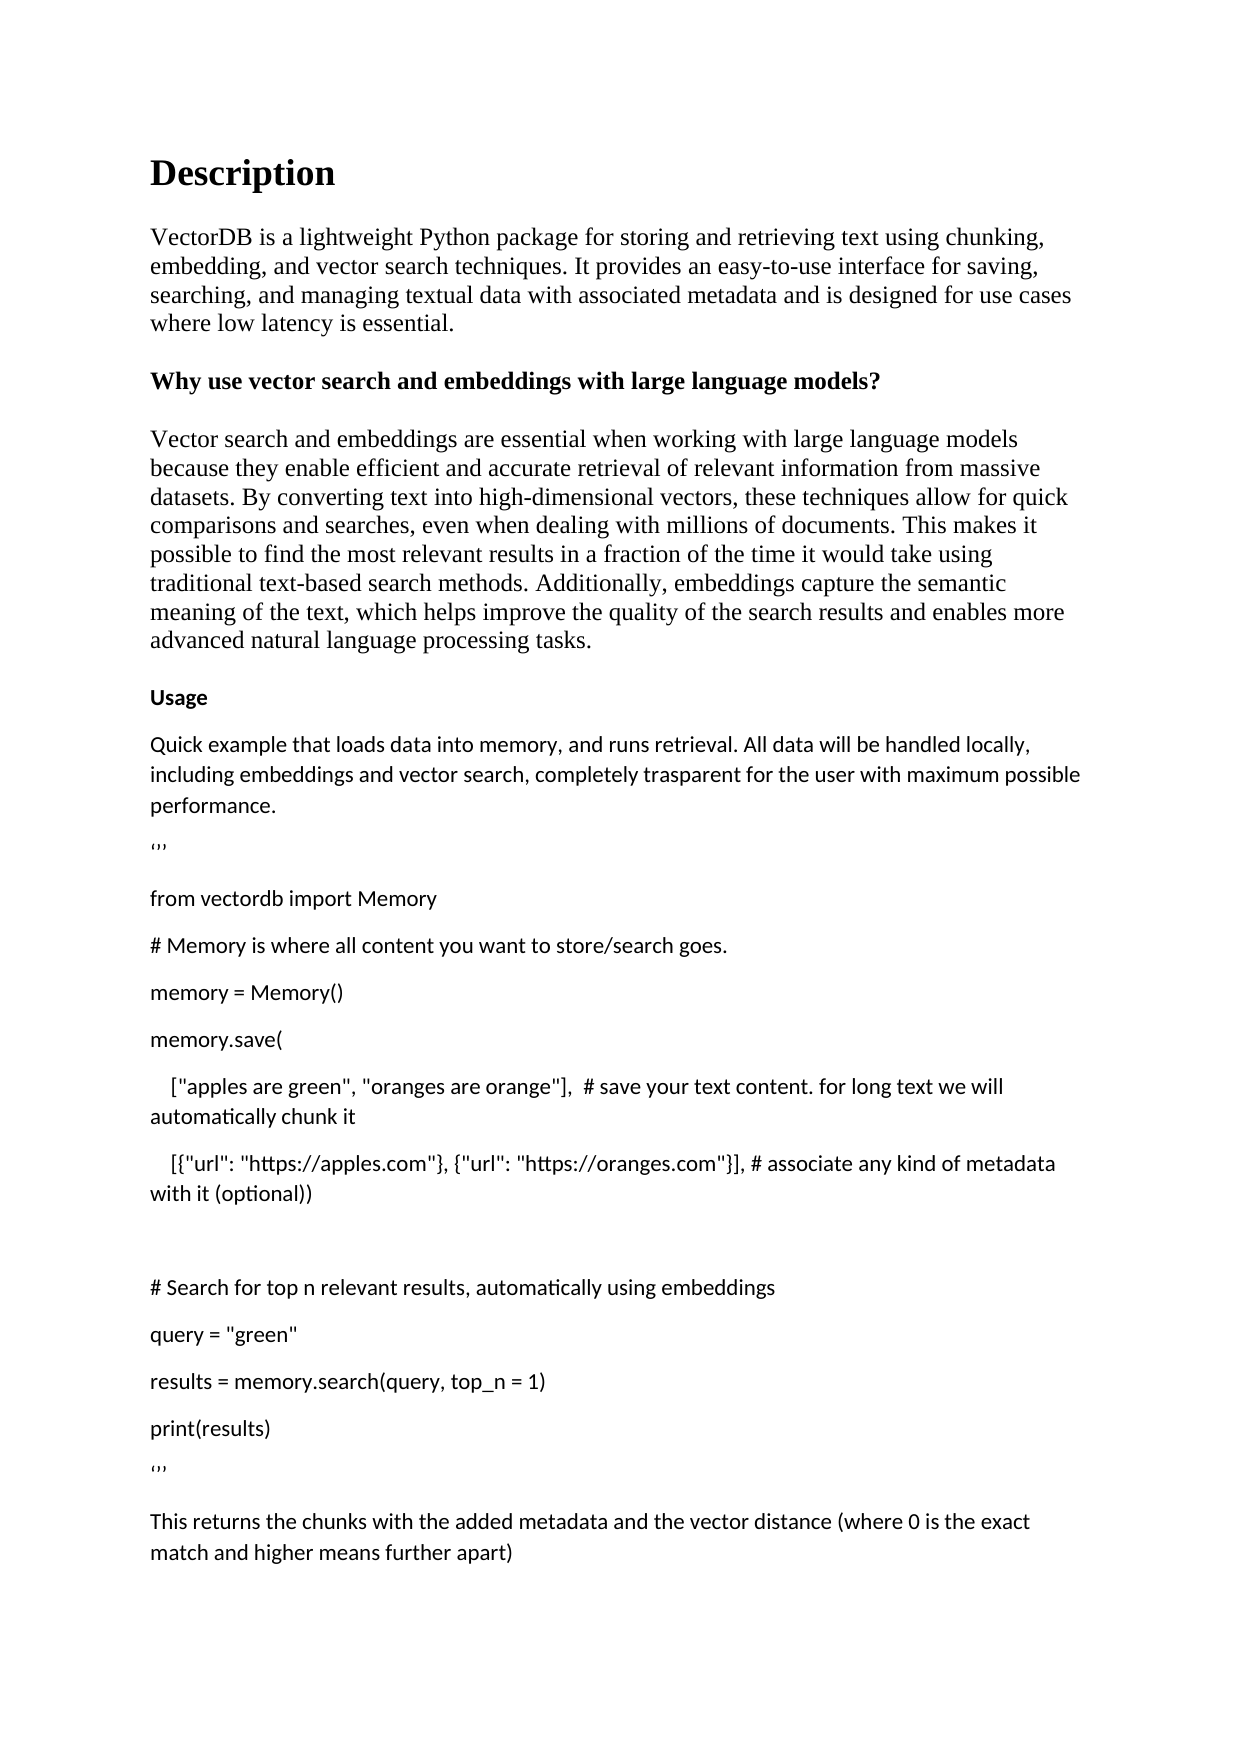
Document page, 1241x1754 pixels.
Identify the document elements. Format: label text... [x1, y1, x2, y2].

text print(results) [150, 1414, 1090, 1442]
text VectorDB is a lightweight Python package for storing and retrieving text using chunking, embedding, and vector search techniques. It provides an easy-to-use interface for saving, searching, and managing textual data with associated metadata and is designed for use cases where low latency is essential. [150, 222, 1090, 337]
text This returns the chunks with the added metadata and the vector distance (where 0 is the exact match and higher means further apart) [150, 1507, 1090, 1596]
text results = memory.search(query, top_n = 1) [150, 1367, 1090, 1395]
text # Search for top n relevant results, automatically using embeddings [150, 1273, 1090, 1301]
text Description [150, 150, 1090, 193]
text Quick example that loads data into memory, and runs retrieval. All data will be handled locally, including embeddings and vector search, completely trasparent for the user with maximum possible performance. [150, 730, 1090, 819]
text from vectordb import Memory [150, 884, 1090, 913]
text Why use vector search and embeddings with large language models? [150, 366, 1090, 395]
text Usage [150, 683, 1090, 712]
text Vector search and embeddings are essential when working with large language models because they enable efficient and accurate retrieval of relevant information from massive datasets. By converting text into high-dimensional vectors, these techniques allow for quick comparisons and searches, even when dealing with millions of documents. This makes it possible to find the most relevant results in a fraction of the time it would take using traditional text-based search methods. Additionally, embeddings capture the semantic meaning of the text, which helps improve the quality of the search results and enables more advanced natural language processing tasks. [150, 424, 1090, 654]
text ‘’’ [150, 1461, 1090, 1489]
text query = "green" [150, 1320, 1090, 1348]
text ["apples are green", "oranges are orange"], # save your text content. for long text we will automatically chunk it [150, 1072, 1090, 1130]
text ‘’’ [150, 838, 1090, 866]
text [{"url": "https://apples.com"}, {"url": "https://oranges.com"}], # associate any kind of metadata with it (optional)) [150, 1149, 1090, 1207]
text memory = Memory() [150, 978, 1090, 1006]
text # Memory is where all content you want to store/search goes. [150, 931, 1090, 959]
text memory.save( [150, 1025, 1090, 1053]
